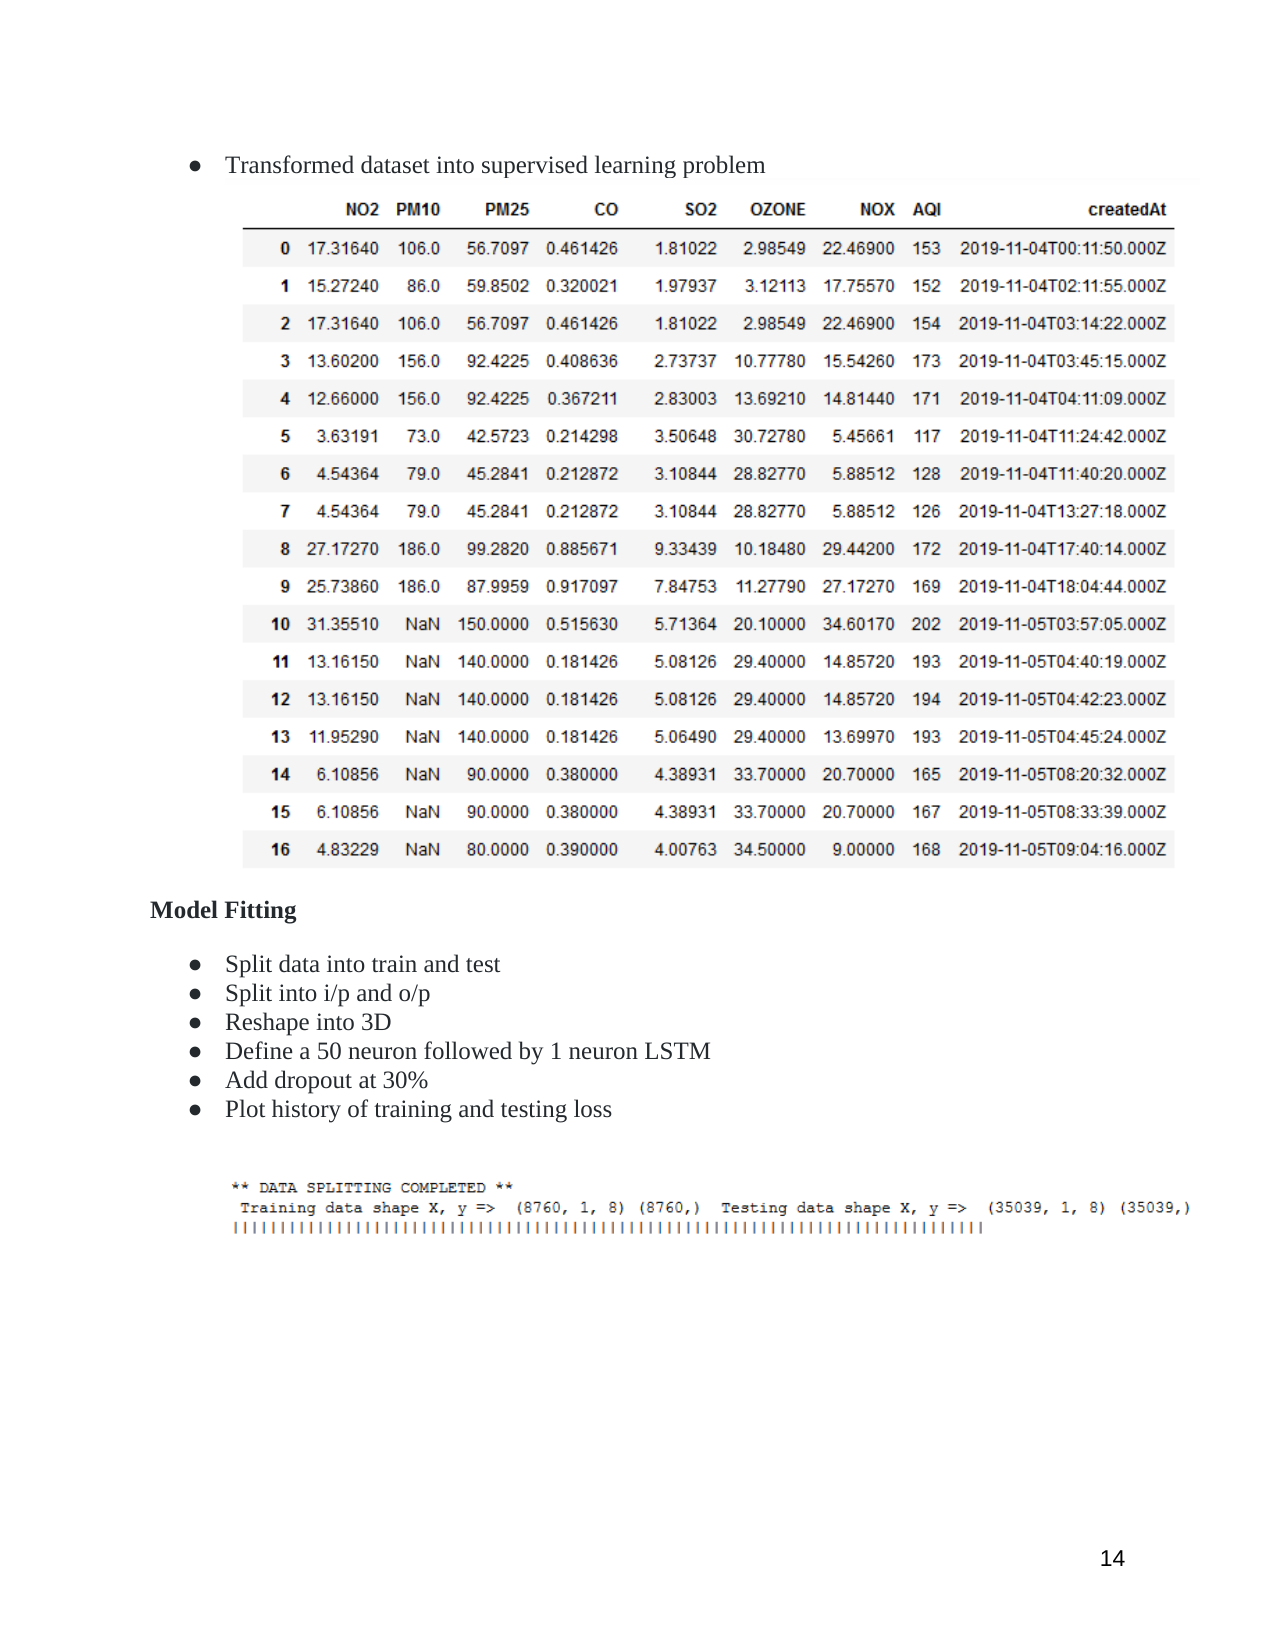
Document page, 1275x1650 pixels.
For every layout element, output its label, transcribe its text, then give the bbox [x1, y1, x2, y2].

list Define a 50 neuron followed by 1 neuron LSTM [187, 1036, 1125, 1065]
picture [225, 178, 1200, 871]
list Plot history of training and testing loss [187, 1093, 1125, 1122]
list Split data into train and test [187, 949, 1125, 978]
list Reshape into 3D [187, 1007, 1125, 1036]
picture [225, 1176, 1200, 1249]
list Add dropout at 30% [187, 1065, 1125, 1093]
text Model Fitting [150, 896, 1125, 924]
list Split into i/p and o/p [187, 978, 1125, 1007]
